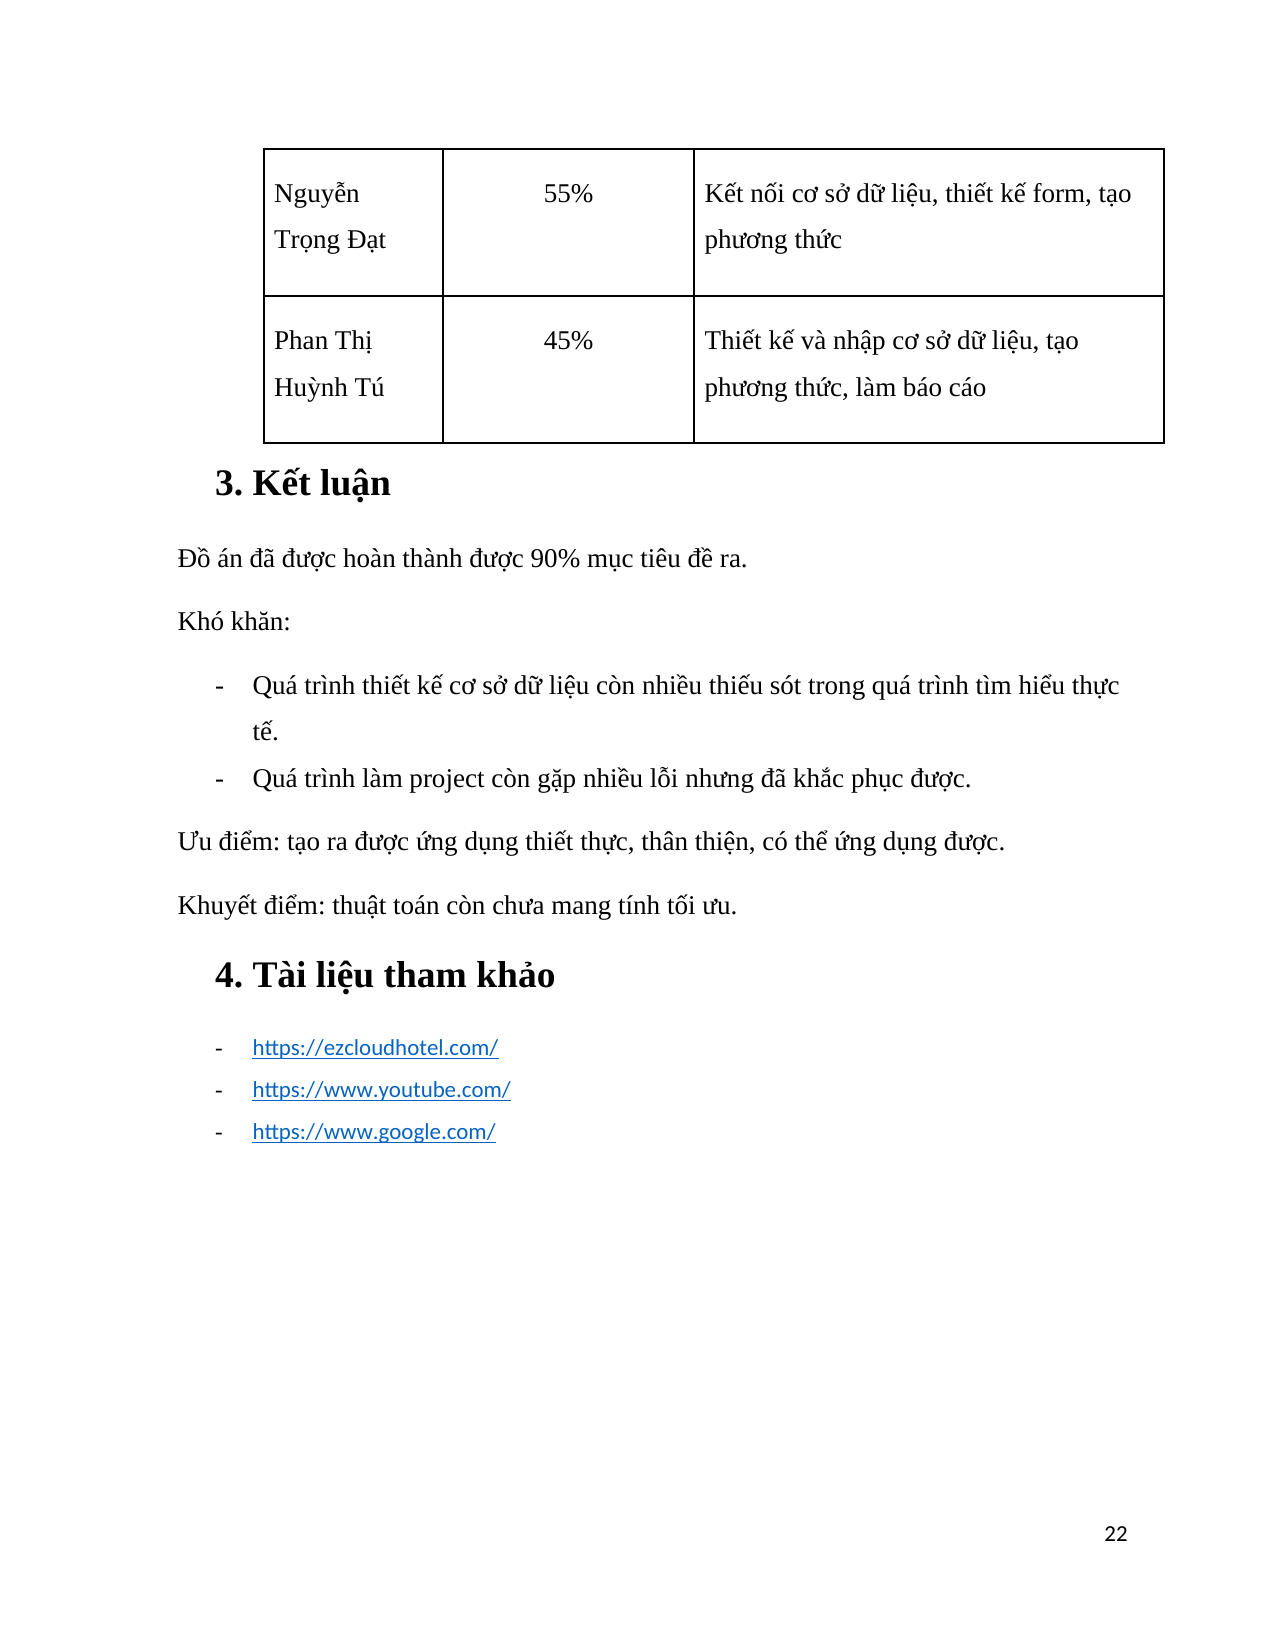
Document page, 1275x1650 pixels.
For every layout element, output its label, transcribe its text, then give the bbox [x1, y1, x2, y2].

table_cell Thiết kế và nhập cơ sở dữ liệu, tạo phương thức, làm báo cáo [695, 297, 1163, 442]
text Đồ án đã được hoàn thành được 90% mục tiêu đề ra. [177, 542, 1127, 573]
table_cell 55% [444, 150, 693, 295]
text Khuyết điểm: thuật toán còn chưa mang tính tối ưu. [177, 889, 1127, 920]
list https://ezcloudhotel.com/ [215, 1033, 1127, 1062]
list Quá trình thiết kế cơ sở dữ liệu còn nhiều thiếu sót trong quá trình tìm hiểu thực tế. [215, 669, 1127, 747]
list https://www.youtube.com/ [215, 1076, 1127, 1103]
table_cell Kết nối cơ sở dữ liệu, thiết kế form, tạo phương thức [695, 150, 1163, 295]
table_cell Nguyễn Trọng Đạt [265, 150, 442, 295]
table_cell 45% [444, 297, 693, 442]
list Quá trình làm project còn gặp nhiều lỗi nhưng đã khắc phục được. [215, 762, 1127, 793]
table_cell Phan Thị Huỳnh Tú [265, 297, 442, 442]
subtitle Tài liệu tham khảo [215, 952, 1127, 995]
list https://www.google.com/ [215, 1117, 1127, 1146]
subtitle Kết luận [215, 461, 1127, 504]
text Ưu điểm: tạo ra được ứng dụng thiết thực, thân thiện, có thể ứng dụng được. [177, 826, 1127, 857]
text Khó khăn: [177, 606, 1127, 637]
